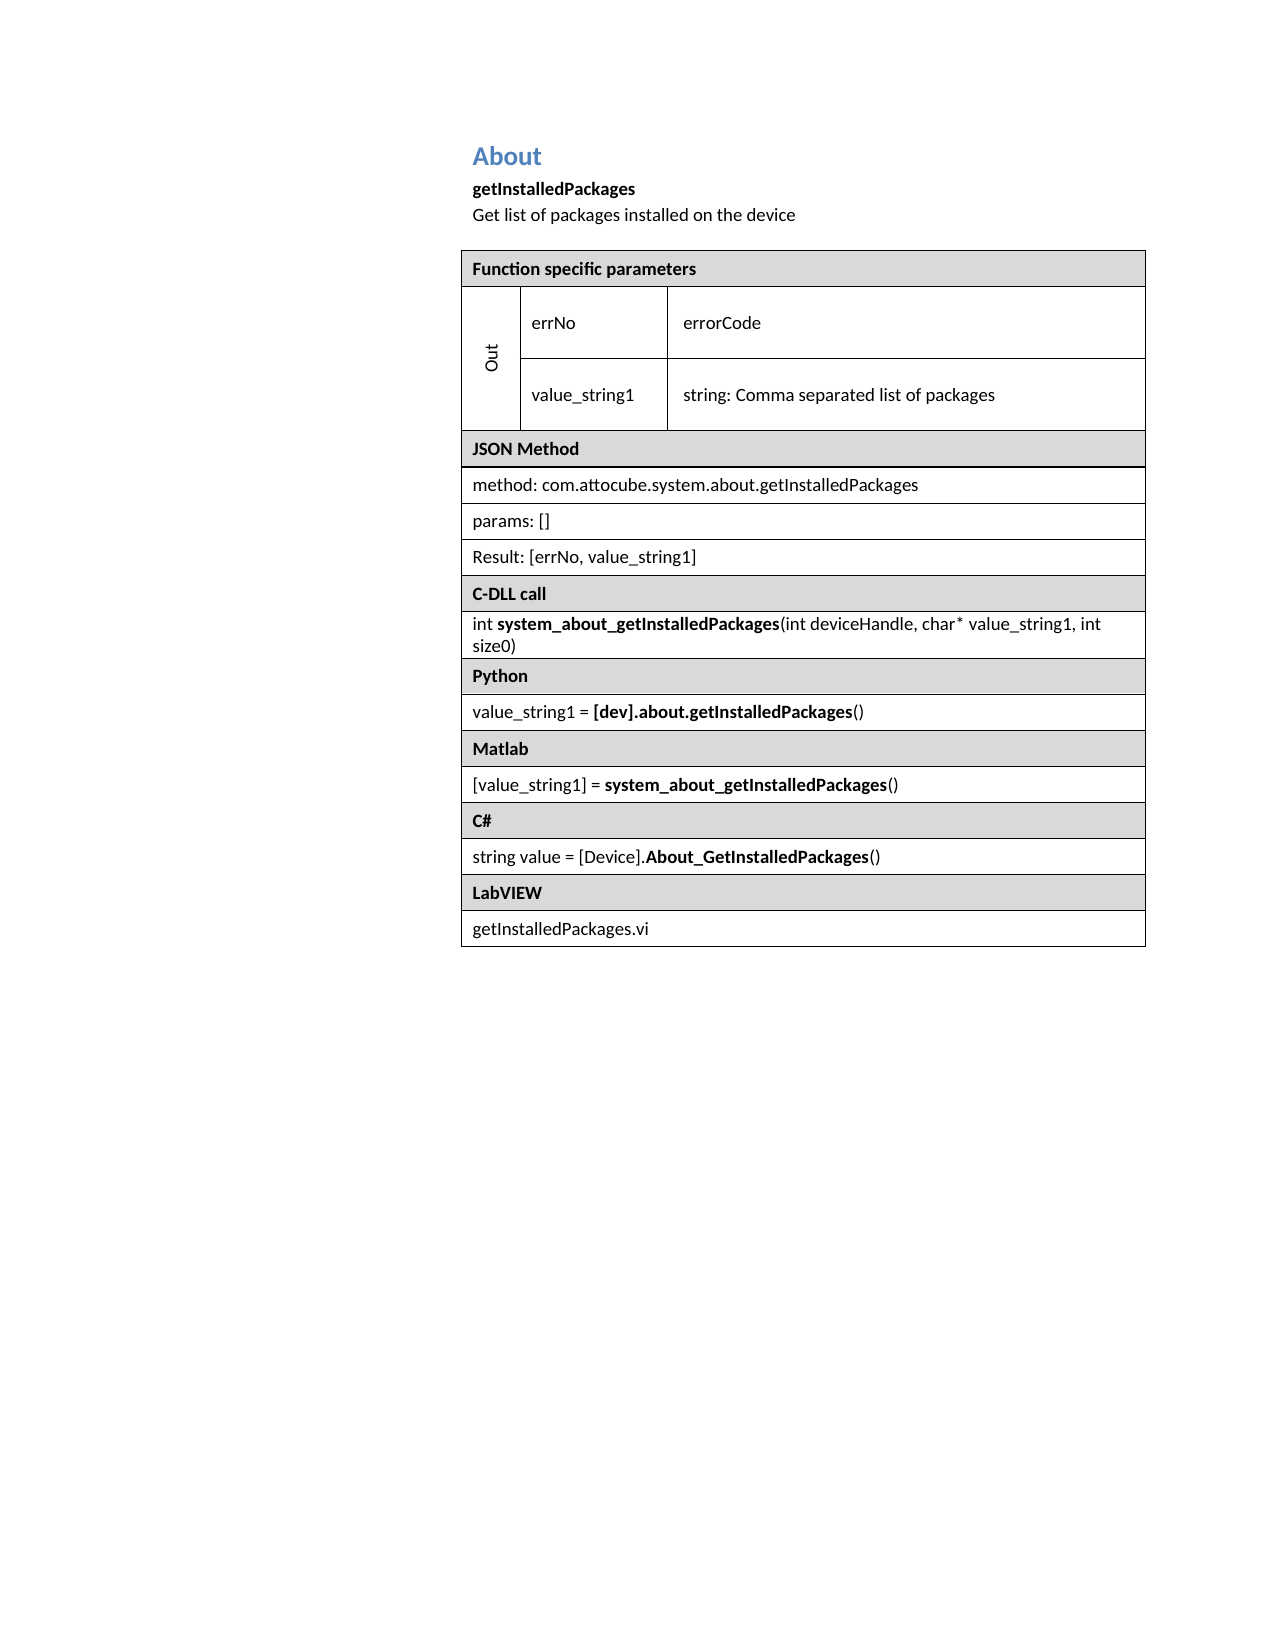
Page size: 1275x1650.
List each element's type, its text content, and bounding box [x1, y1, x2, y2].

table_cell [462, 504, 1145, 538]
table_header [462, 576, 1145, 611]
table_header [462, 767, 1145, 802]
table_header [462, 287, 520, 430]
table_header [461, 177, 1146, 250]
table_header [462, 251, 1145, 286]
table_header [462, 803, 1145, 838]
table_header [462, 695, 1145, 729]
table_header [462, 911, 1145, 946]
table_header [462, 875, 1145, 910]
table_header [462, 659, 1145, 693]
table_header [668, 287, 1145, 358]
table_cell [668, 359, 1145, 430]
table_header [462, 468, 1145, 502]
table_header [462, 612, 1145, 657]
subtitle About [472, 139, 1157, 172]
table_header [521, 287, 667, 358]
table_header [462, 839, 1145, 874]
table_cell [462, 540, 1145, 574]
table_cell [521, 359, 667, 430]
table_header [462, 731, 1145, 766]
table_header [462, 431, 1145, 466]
